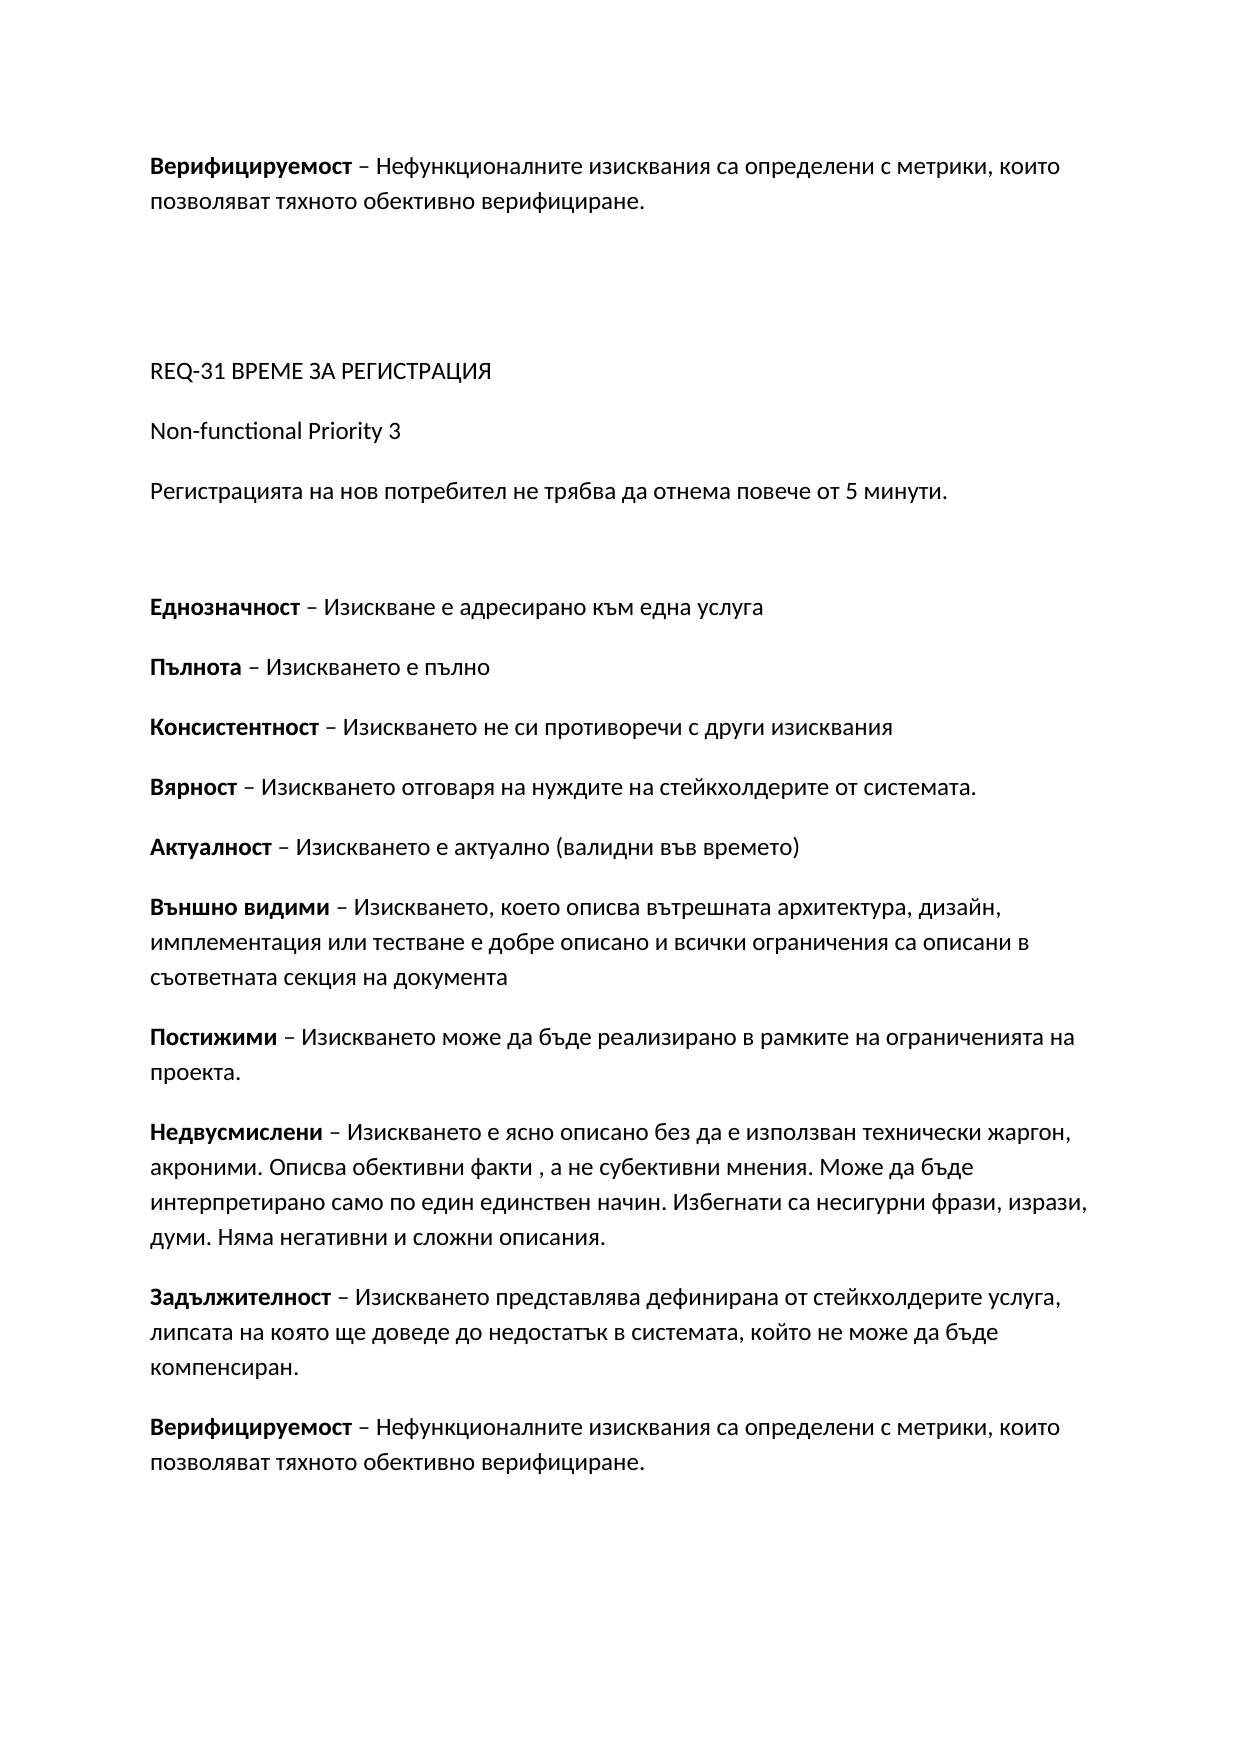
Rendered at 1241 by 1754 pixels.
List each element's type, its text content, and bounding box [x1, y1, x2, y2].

text Консистентност – Изискването не си противоречи с други изисквания [150, 711, 1090, 741]
text Задължителност – Изискването представлява дефинирана от стейкхолдерите услуга, липсата на която ще доведе до недостатък в системата, който не може да бъде компенсиран. [150, 1281, 1090, 1381]
text REQ-31 ВРЕМЕ ЗА РЕГИСТРАЦИЯ [150, 355, 1090, 386]
text Регистрацията на нов потребител не трябва да отнема повече от 5 минути. [150, 475, 1090, 506]
text Верифицируемост – Нефункционалните изисквания са определени с метрики, които позволяват тяхното обективно верифициране. [150, 150, 1090, 216]
text Пълнота – Изискването е пълно [150, 651, 1090, 681]
text Недвусмислени – Изискването е ясно описано без да е използван технически жаргон, акроними. Описва обективни факти , а не субективни мнения. Може да бъде интерпретирано само по един единствен начин. Избегнати са несигурни фрази, изрази, думи. Няма негативни и сложни описания. [150, 1116, 1090, 1251]
text Non-functional Priority 3 [150, 415, 1090, 446]
text Еднозначност – Изискване е адресирано към една услуга [150, 591, 1090, 621]
text Постижими – Изискването може да бъде реализирано в рамките на ограниченията на проекта. [150, 1021, 1090, 1086]
text Актуалност – Изискването е актуално (валидни във времето) [150, 831, 1090, 861]
text Външно видими – Изискването, което описва вътрешната архитектура, дизайн, имплементация или тестване е добре описано и всички ограничения са описани в съответната секция на документа [150, 891, 1090, 991]
text Верифицируемост – Нефункционалните изисквания са определени с метрики, които позволяват тяхното обективно верифициране. [150, 1411, 1090, 1476]
text Вярност – Изискването отговаря на нуждите на стейкхолдерите от системата. [150, 771, 1090, 801]
